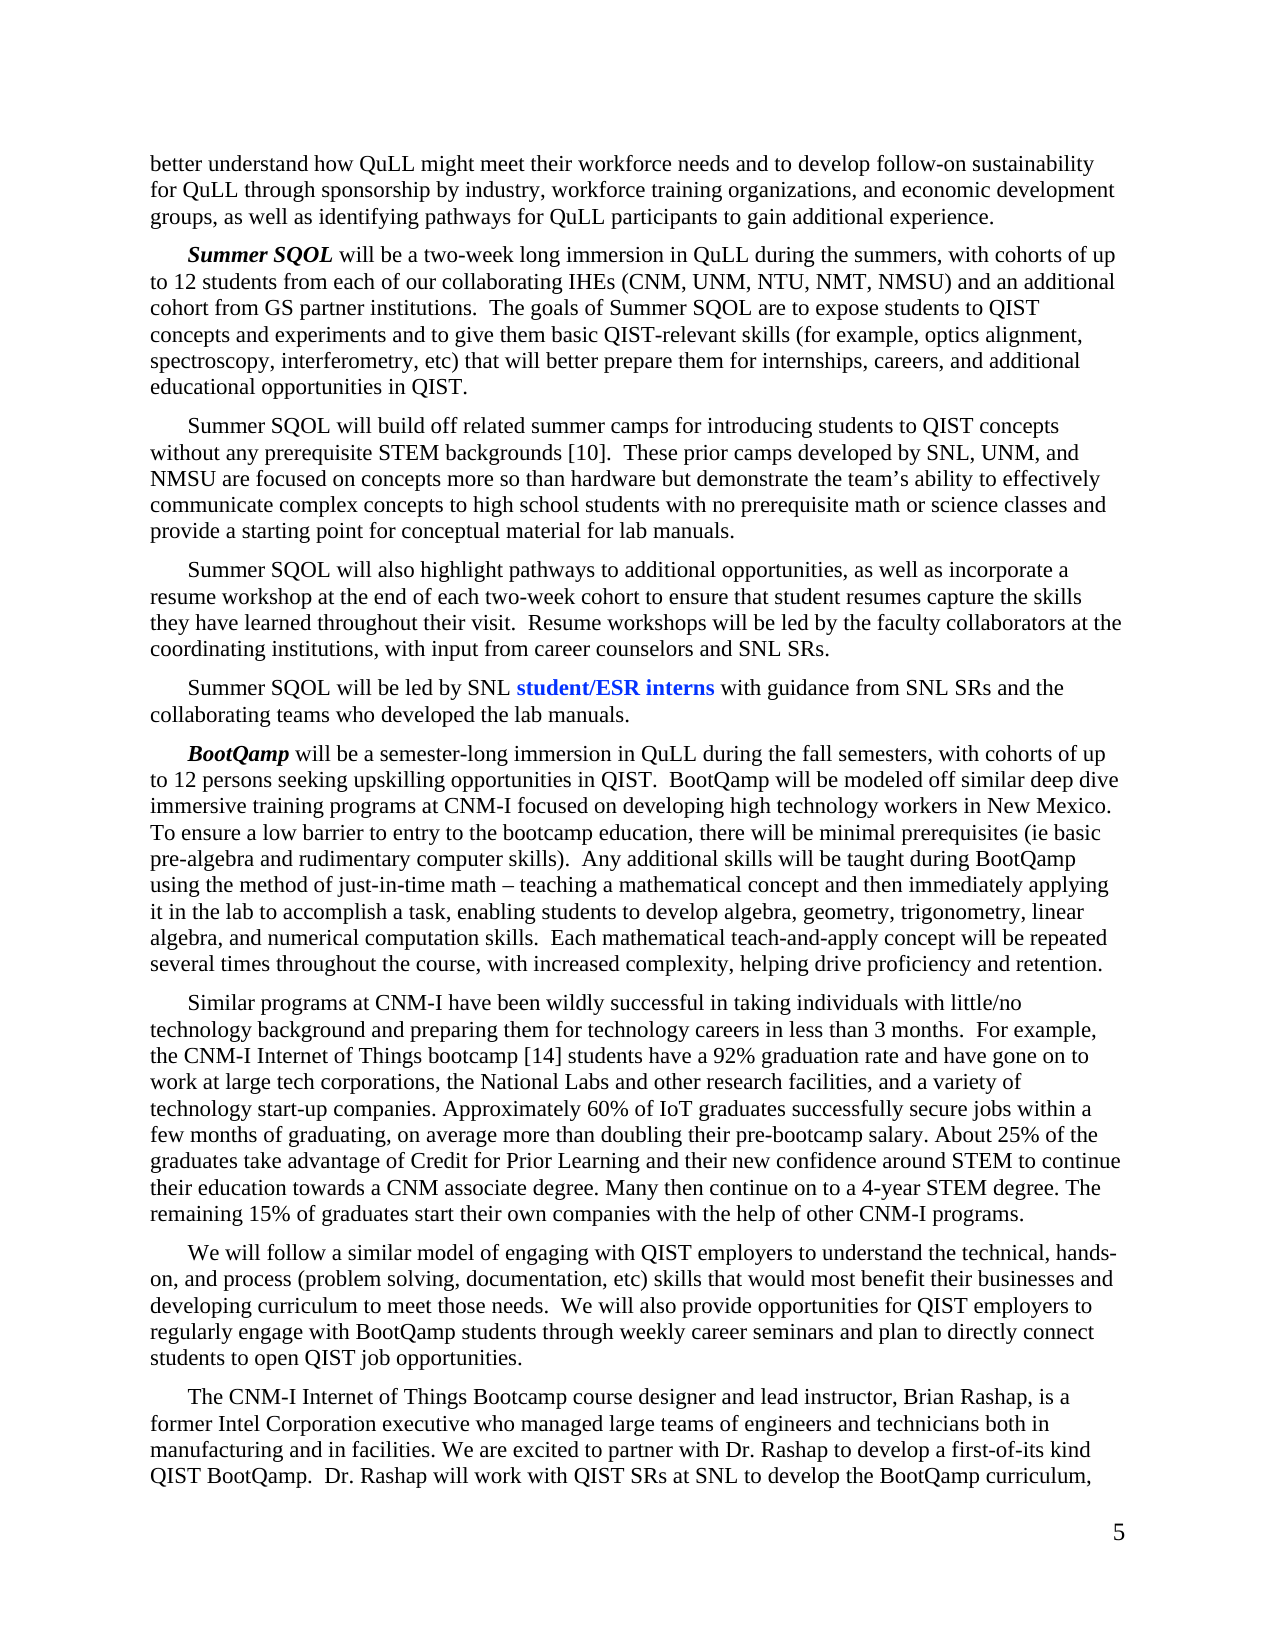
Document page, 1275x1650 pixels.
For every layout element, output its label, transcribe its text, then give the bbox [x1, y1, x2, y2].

text Summer SQOL will also highlight pathways to additional opportunities, as well as incorporate a resume workshop at the end of each two-week cohort to ensure that student resumes capture the skills they have learned throughout their visit. Resume workshops will be led by the faculty collaborators at the coordinating institutions, with input from career counselors and SNL SRs. [150, 556, 1125, 662]
text Similar programs at CNM-I have been wildly successful in taking individuals with little/no technology background and preparing them for technology careers in less than 3 months. For example, the CNM-I Internet of Things bootcamp [14] students have a 92% graduation rate and have gone on to work at large tech corporations, the National Labs and other research facilities, and a variety of technology start-up companies. Approximately 60% of IoT graduates successfully secure jobs within a few months of graduating, on average more than doubling their pre-bootcamp salary. About 25% of the graduates take advantage of Credit for Prior Learning and their new confidence around STEM to continue their education towards a CNM associate degree. Many then continue on to a 4-year STEM degree. The remaining 15% of graduates start their own companies with the help of other CNM-I programs. [150, 989, 1125, 1226]
text Summer SQOL will be led by SNL student/ESR interns with guidance from SNL SRs and the collaborating teams who developed the lab manuals. [150, 674, 1125, 727]
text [150, 1383, 1125, 1489]
text Summer SQOL will build off related summer camps for introducing students to QIST concepts without any prerequisite STEM backgrounds [10]. These prior camps developed by SNL, UNM, and NMSU are focused on concepts more so than hardware but demonstrate the team’s ability to effectively communicate complex concepts to high school students with no prerequisite math or science classes and provide a starting point for conceptual material for lab manuals. [150, 412, 1125, 544]
text We will follow a similar model of engaging with QIST employers to understand the technical, hands-on, and process (problem solving, documentation, etc) skills that would most benefit their businesses and developing curriculum to meet those needs. We will also provide opportunities for QIST employers to regularly engage with BootQamp students through weekly career seminars and plan to directly connect students to open QIST job opportunities. [150, 1239, 1125, 1371]
text BootQamp will be a semester-long immersion in QuLL during the fall semesters, with cohorts of up to 12 persons seeking upskilling opportunities in QIST. BootQamp will be modeled off similar deep dive immersive training programs at CNM-I focused on developing high technology workers in New Mexico. To ensure a low barrier to entry to the bootcamp education, there will be minimal prerequisites (ie basic pre-algebra and rudimentary computer skills). Any additional skills will be taught during BootQamp using the method of just-in-time math – teaching a mathematical concept and then immediately applying it in the lab to accomplish a task, enabling students to develop algebra, geometry, trigonometry, linear algebra, and numerical computation skills. Each mathematical teach-and-apply concept will be repeated several times throughout the course, with increased complexity, helping drive proficiency and retention. [150, 739, 1125, 977]
text Summer SQOL will be a two-week long immersion in QuLL during the summers, with cohorts of up to 12 students from each of our collaborating IHEs (CNM, UNM, NTU, NMT, NMSU) and an additional cohort from GS partner institutions. The goals of Summer SQOL are to expose students to QIST concepts and experiments and to give them basic QIST-relevant skills (for example, optics alignment, spectroscopy, interferometry, etc) that will better prepare them for internships, careers, and additional educational opportunities in QIST. [150, 242, 1125, 400]
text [150, 150, 1125, 229]
